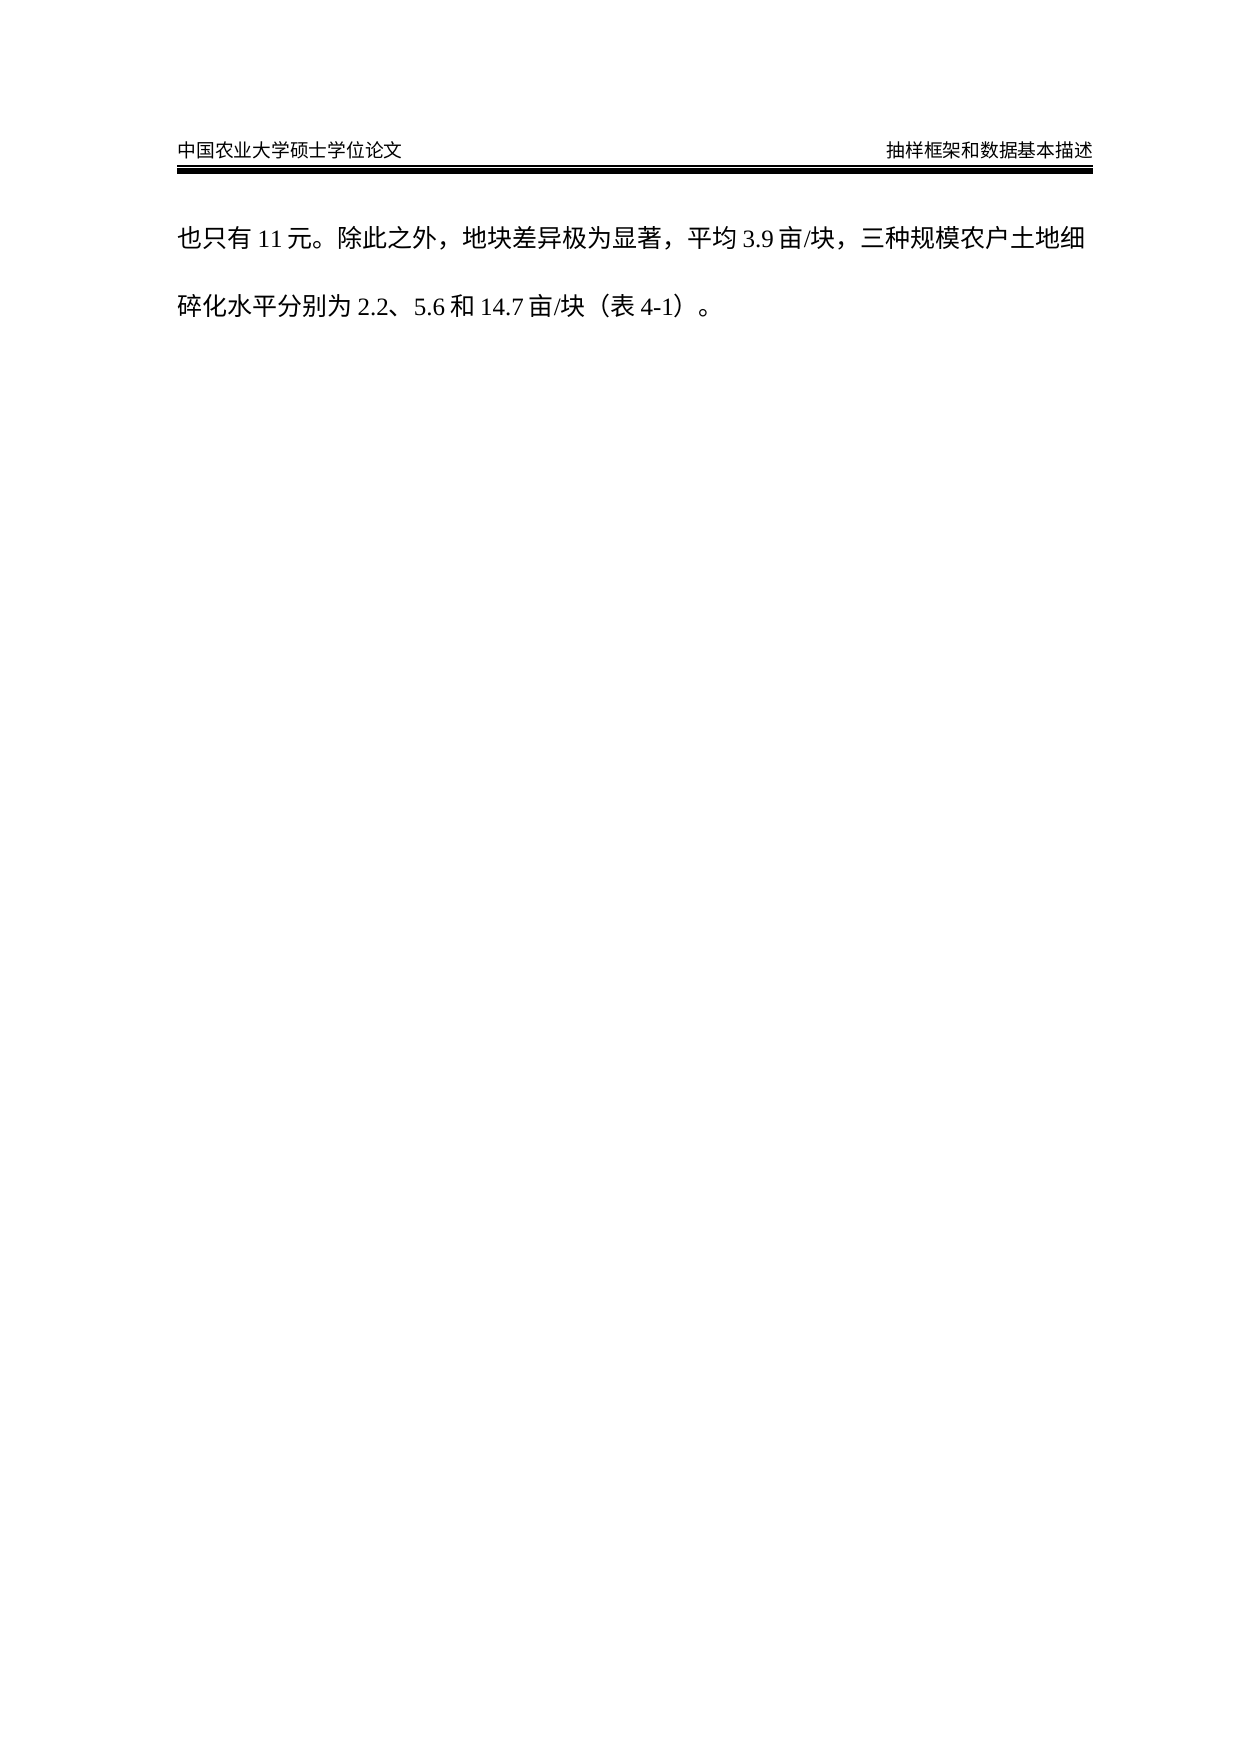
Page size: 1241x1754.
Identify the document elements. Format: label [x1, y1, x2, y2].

text [177, 202, 1092, 338]
